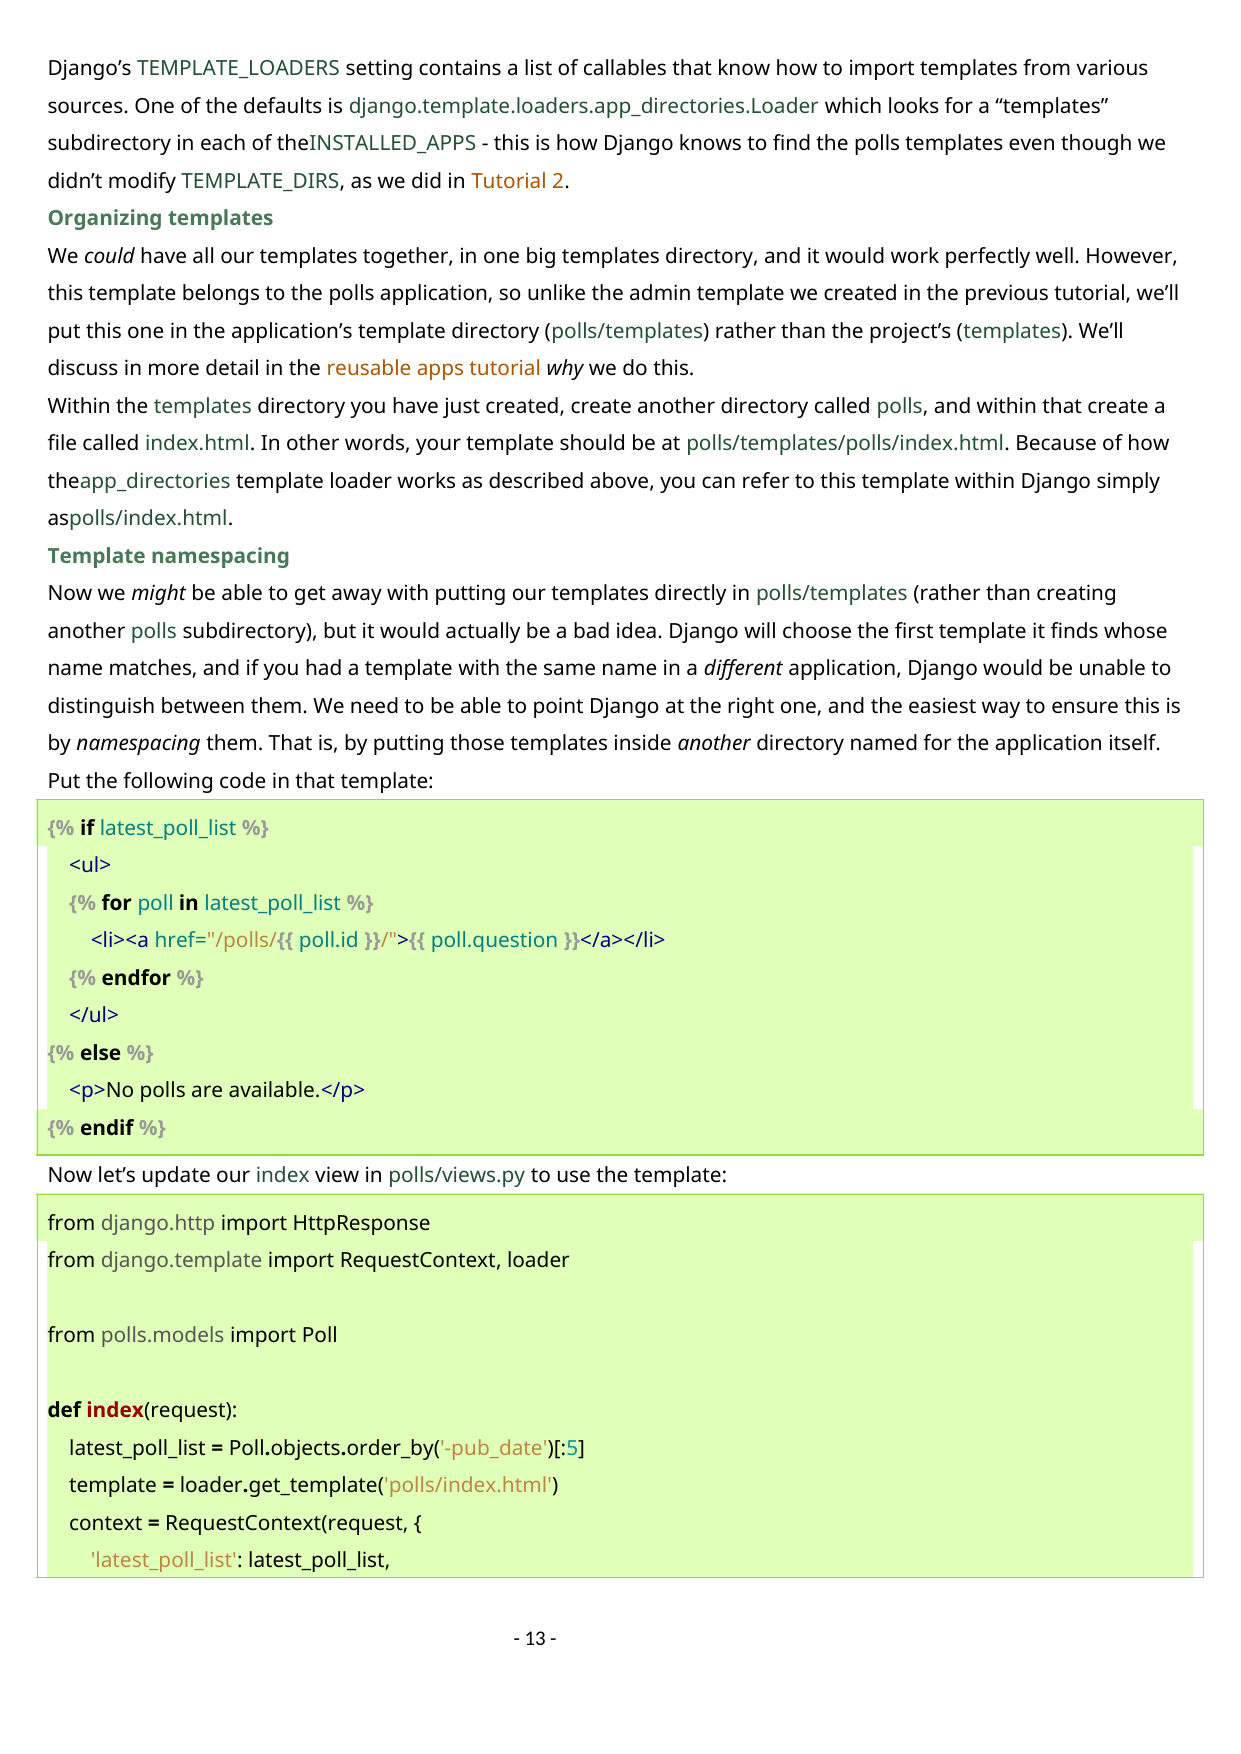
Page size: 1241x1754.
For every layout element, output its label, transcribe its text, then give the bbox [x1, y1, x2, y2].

text Template namespacing [47, 536, 1193, 574]
text {% if latest_poll_list %} [38, 800, 1203, 846]
text We could have all our templates together, in one big templates directory, and it would work perfectly well. However, this template belongs to the polls application, so unlike the admin template we created in the previous tutorial, we’ll put this one in the application’s template directory (polls/templates) rather than the project’s (templates). We’ll discuss in more detail in the reusable apps tutorial why we do this. [47, 236, 1193, 386]
text Django’s TEMPLATE_LOADERS setting contains a list of callables that know how to import templates from various sources. One of the defaults is django.template.loaders.app_directories.Loader which looks for a “templates” subdirectory in each of theINSTALLED_APPS - this is how Django knows to find the polls templates even though we didn’t modify TEMPLATE_DIRS, as we did in Tutorial 2. [47, 49, 1193, 199]
text 'latest_poll_list': latest_poll_list, [47, 1541, 1193, 1577]
text latest_poll_list = Poll.objects.order_by('-pub_date')[:5] [47, 1428, 1193, 1466]
text {% for poll in latest_poll_list %} [47, 884, 1193, 921]
text Within the templates directory you have just created, create another directory called polls, and within that create a file called index.html. In other words, your template should be at polls/templates/polls/index.html. Because of how theapp_directories template loader works as described above, you can refer to this template within Django simply aspolls/index.html. [47, 386, 1193, 536]
text Now let’s update our index view in polls/views.py to use the template: [47, 1156, 1193, 1193]
text Put the following code in that template: [47, 761, 1193, 799]
text template = loader.get_template('polls/index.html') [47, 1466, 1193, 1503]
text Now we might be able to get away with putting our templates directly in polls/templates (rather than creating another polls subdirectory), but it would actually be a bad idea. Django will choose the first template it finds whose name matches, and if you had a template with the same name in a different application, Django would be unable to distinguish between them. We need to be able to point Django at the right one, and the easiest way to ensure this is by namespacing them. That is, by putting those templates inside another directory named for the application itself. [47, 574, 1193, 761]
text Organizing templates [47, 199, 1193, 236]
text from django.template import RequestContext, loader [47, 1241, 1193, 1278]
text <p>No polls are available.</p> [47, 1071, 1193, 1099]
text {% else %} [47, 1034, 1193, 1071]
text <ul> [47, 846, 1193, 884]
text {% endfor %} [47, 959, 1193, 996]
text {% endif %} [38, 1099, 1203, 1154]
text context = RequestContext(request, { [47, 1503, 1193, 1541]
text def index(request): [47, 1391, 1193, 1428]
text from polls.models import Poll [47, 1316, 1193, 1353]
text <li><a href="/polls/{{ poll.id }}/">{{ poll.question }}</a></li> [47, 921, 1193, 959]
text </ul> [47, 996, 1193, 1034]
text from django.http import HttpResponse [38, 1195, 1203, 1241]
